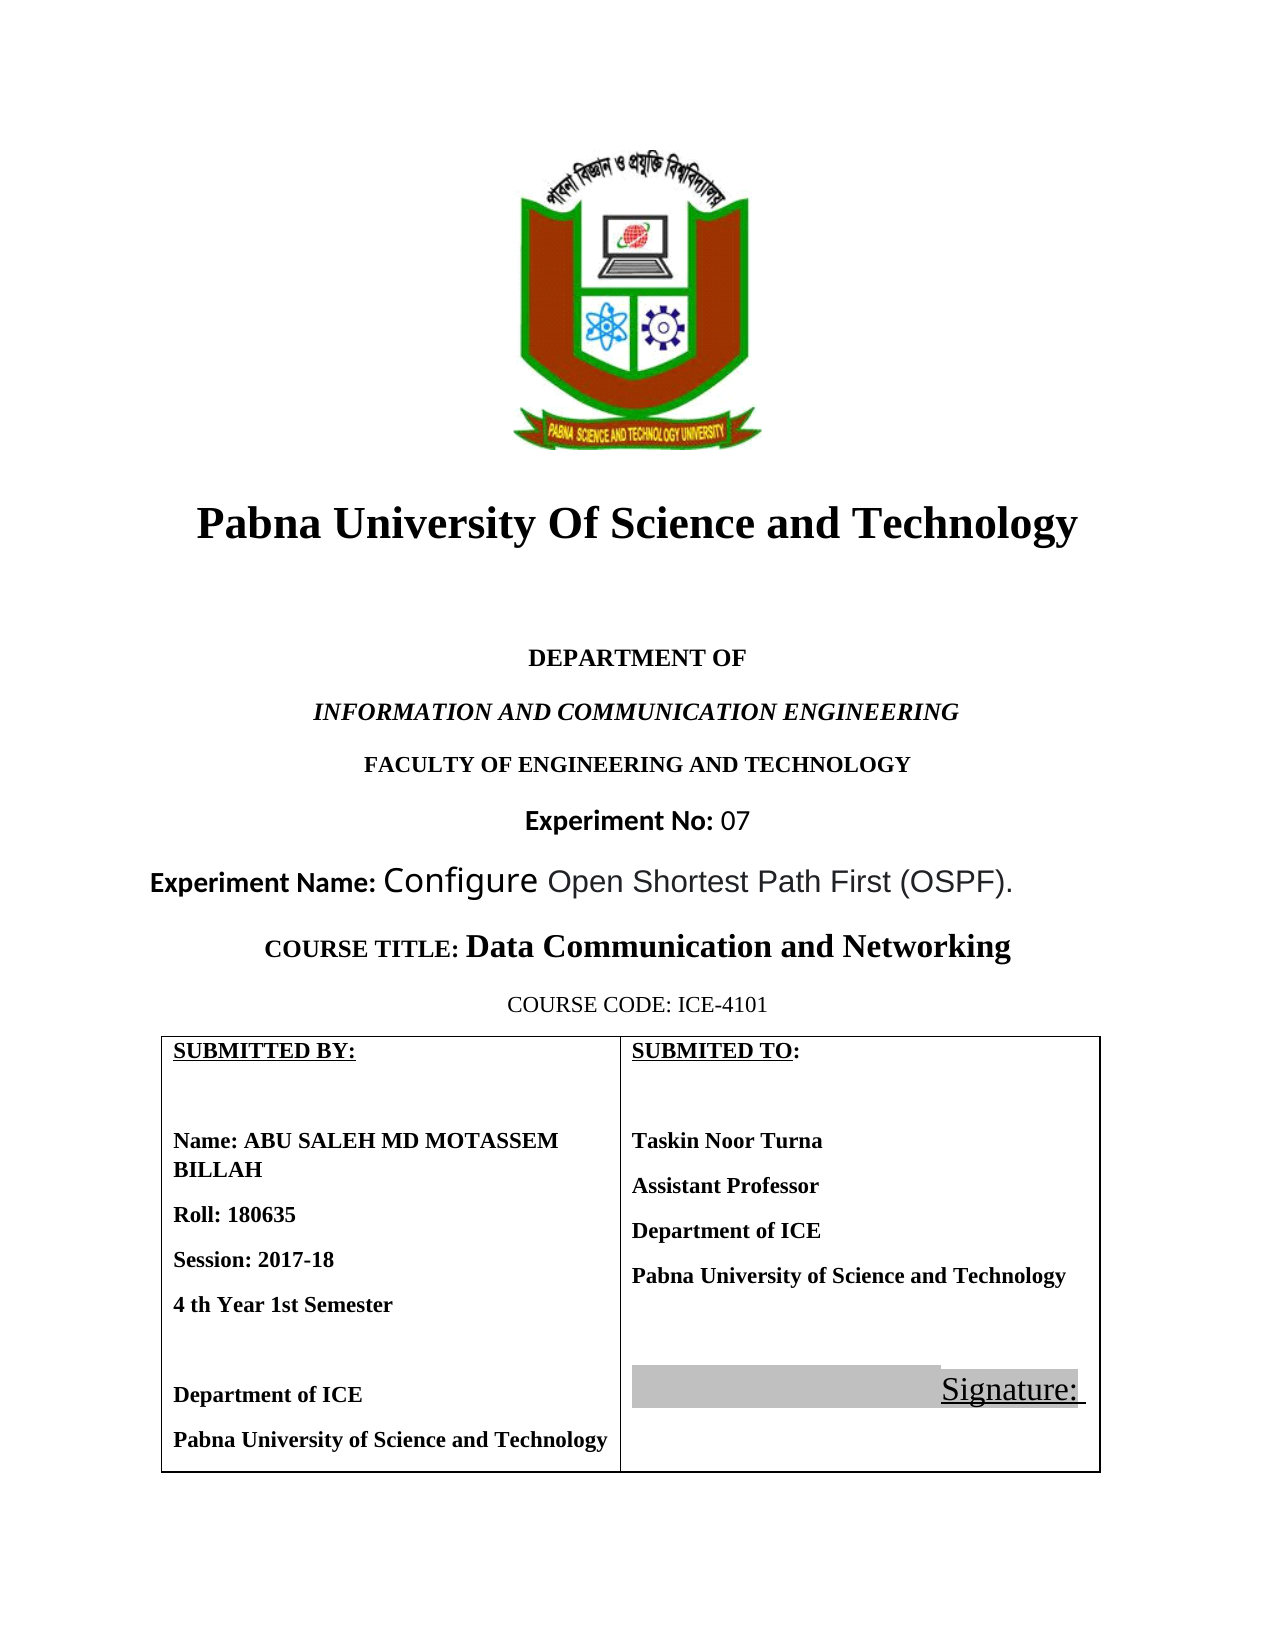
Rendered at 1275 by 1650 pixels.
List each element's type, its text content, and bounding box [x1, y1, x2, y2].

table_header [621, 1037, 1099, 1471]
text COURSE CODE: ICE-4101 [150, 991, 1125, 1017]
text Experiment No: 07 [150, 802, 1125, 837]
text COURSE TITLE: Data Communication and Networking [150, 926, 1125, 964]
text Pabna University Of Science and Technology [150, 496, 1125, 548]
text DEPARTMENT OF [150, 643, 1125, 672]
text INFORMATION AND COMMUNICATION ENGINEERING [150, 697, 1125, 726]
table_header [162, 1037, 620, 1471]
text FACULTY OF ENGINEERING AND TECHNOLOGY [150, 751, 1125, 777]
picture [513, 150, 762, 450]
text Experiment Name: Configure Open Shortest Path First (OSPF). [150, 857, 1125, 902]
